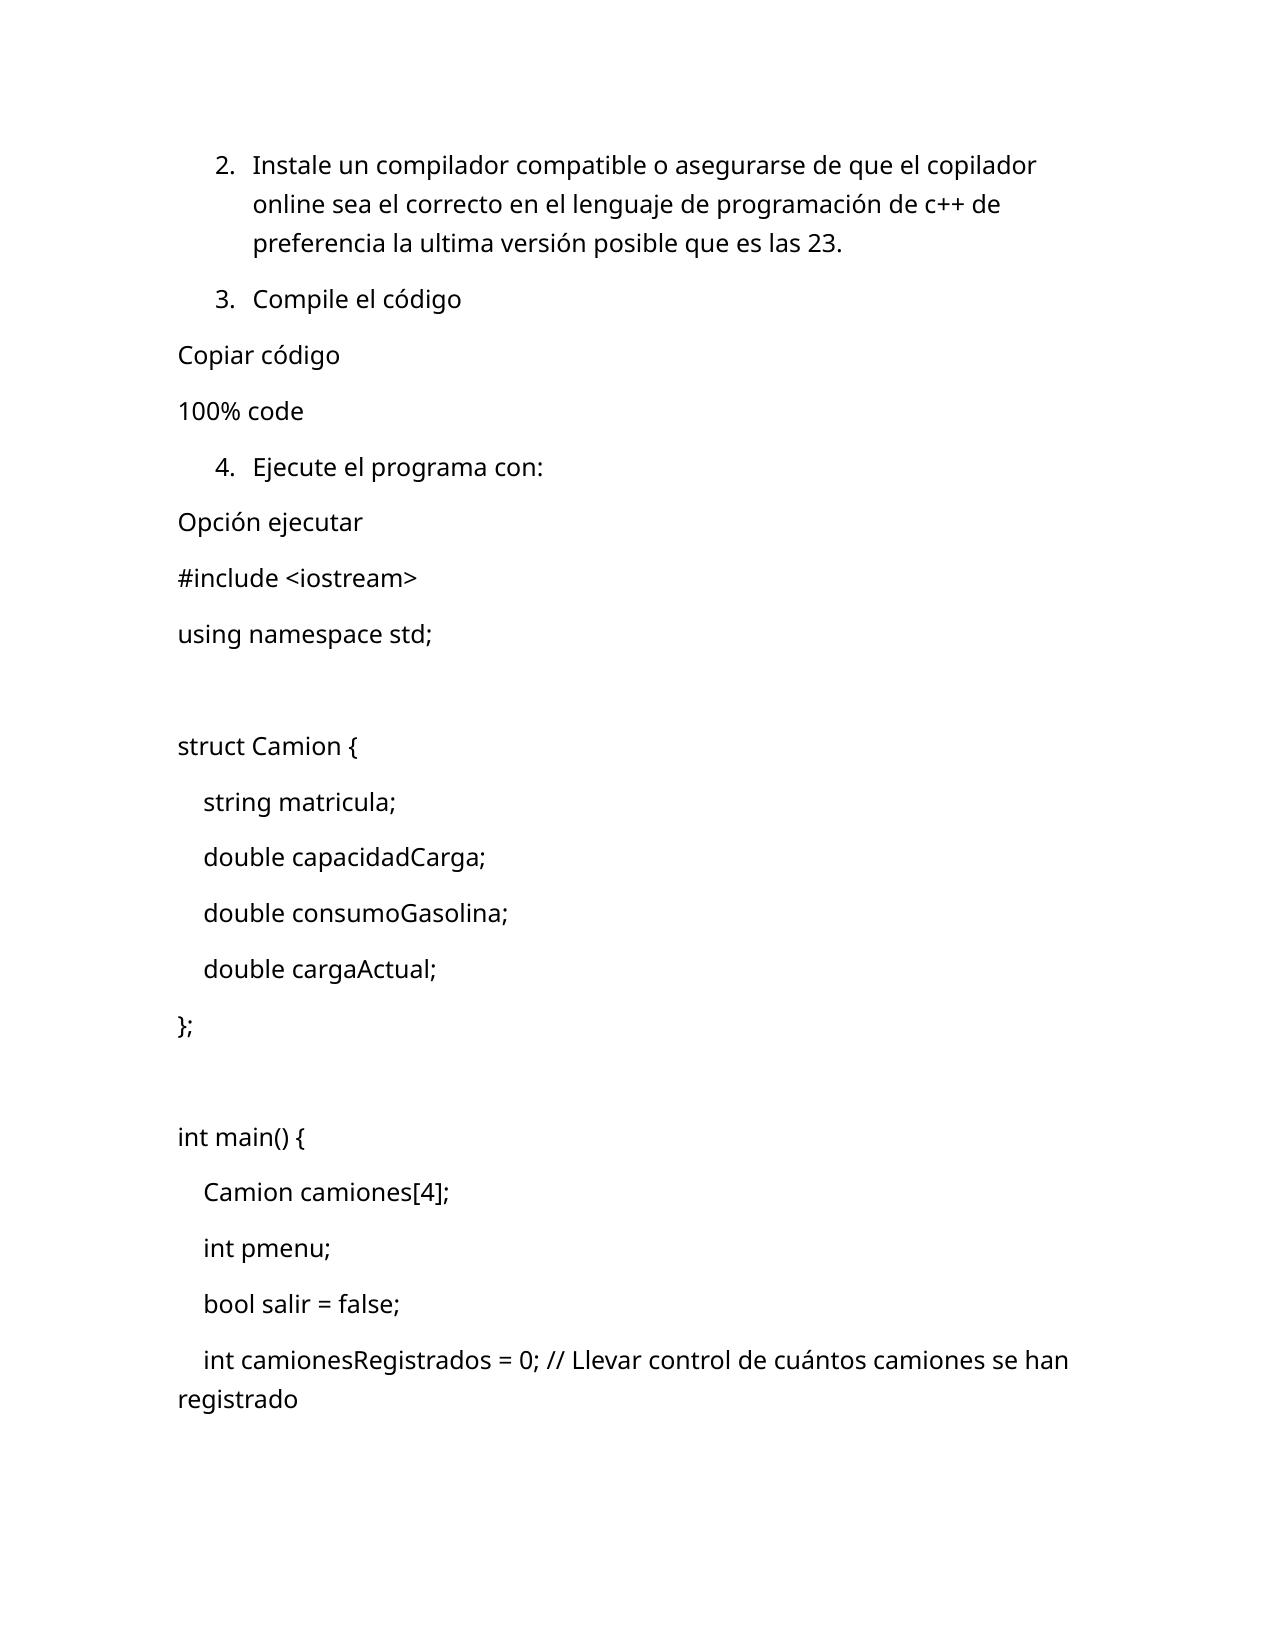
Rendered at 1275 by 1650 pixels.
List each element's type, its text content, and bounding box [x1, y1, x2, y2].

text 100% code [177, 393, 1098, 427]
text int pmenu; [177, 1231, 1098, 1265]
text struct Camion { [177, 728, 1098, 762]
text double capacidadCarga; [177, 840, 1098, 874]
list Ejecute el programa con: [215, 449, 1098, 483]
text double cargaActual; [177, 952, 1098, 986]
text int main() { [177, 1119, 1098, 1153]
text double consumoGasolina; [177, 896, 1098, 930]
text #include <iostream> [177, 561, 1098, 595]
text Camion camiones[4]; [177, 1175, 1098, 1209]
text bool salir = false; [177, 1287, 1098, 1321]
text using namespace std; [177, 617, 1098, 651]
text string matricula; [177, 784, 1098, 818]
text int camionesRegistrados = 0; // Llevar control de cuántos camiones se han registrado [177, 1343, 1098, 1416]
text Opción ejecutar [177, 505, 1098, 539]
text Copiar código [177, 338, 1098, 372]
text }; [177, 1008, 1098, 1042]
list Instale un compilador compatible o asegurarse de que el copilador online sea el correcto en el lenguaje de programación de c++ de preferencia la ultima versión posible que es las 23. [215, 148, 1098, 260]
list Compile el código [215, 282, 1098, 316]
